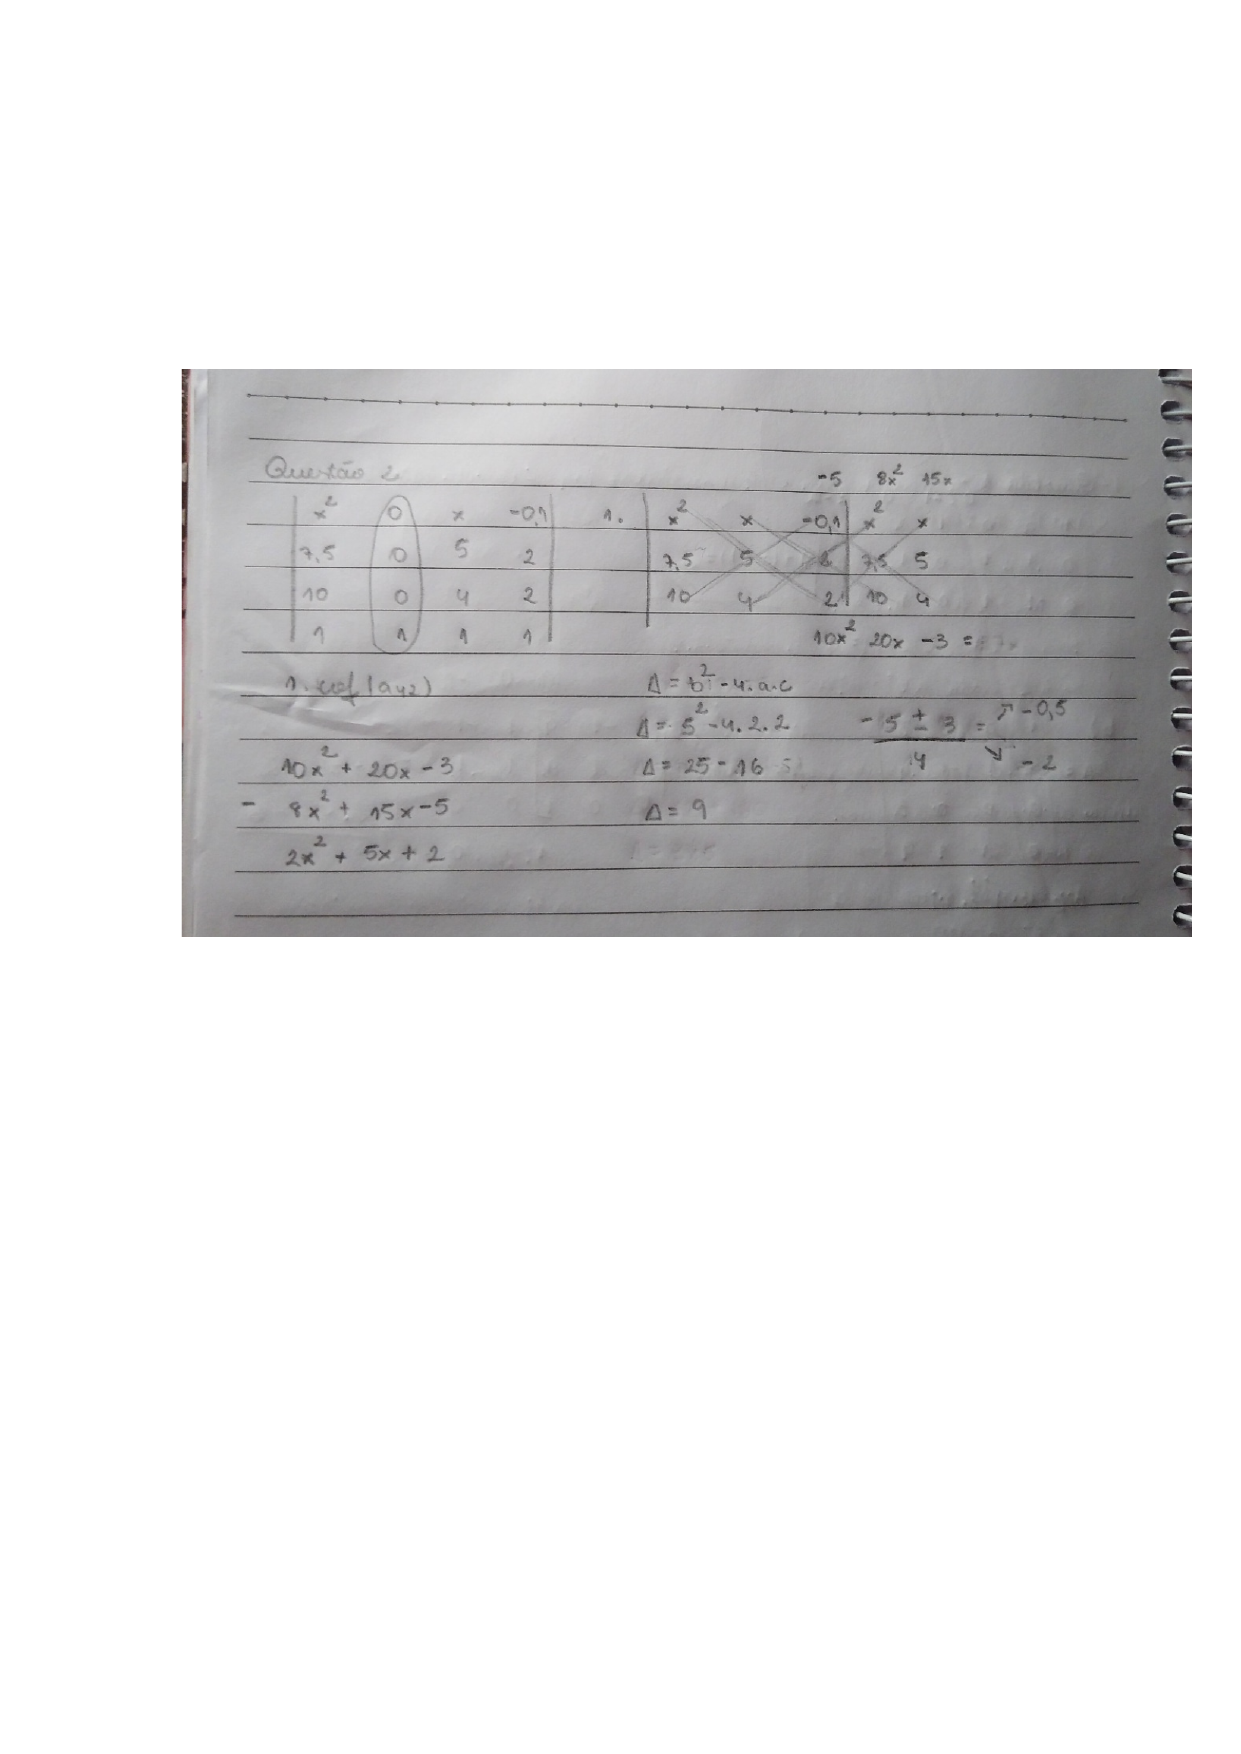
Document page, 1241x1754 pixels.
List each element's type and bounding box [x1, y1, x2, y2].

picture [183, 369, 1192, 937]
